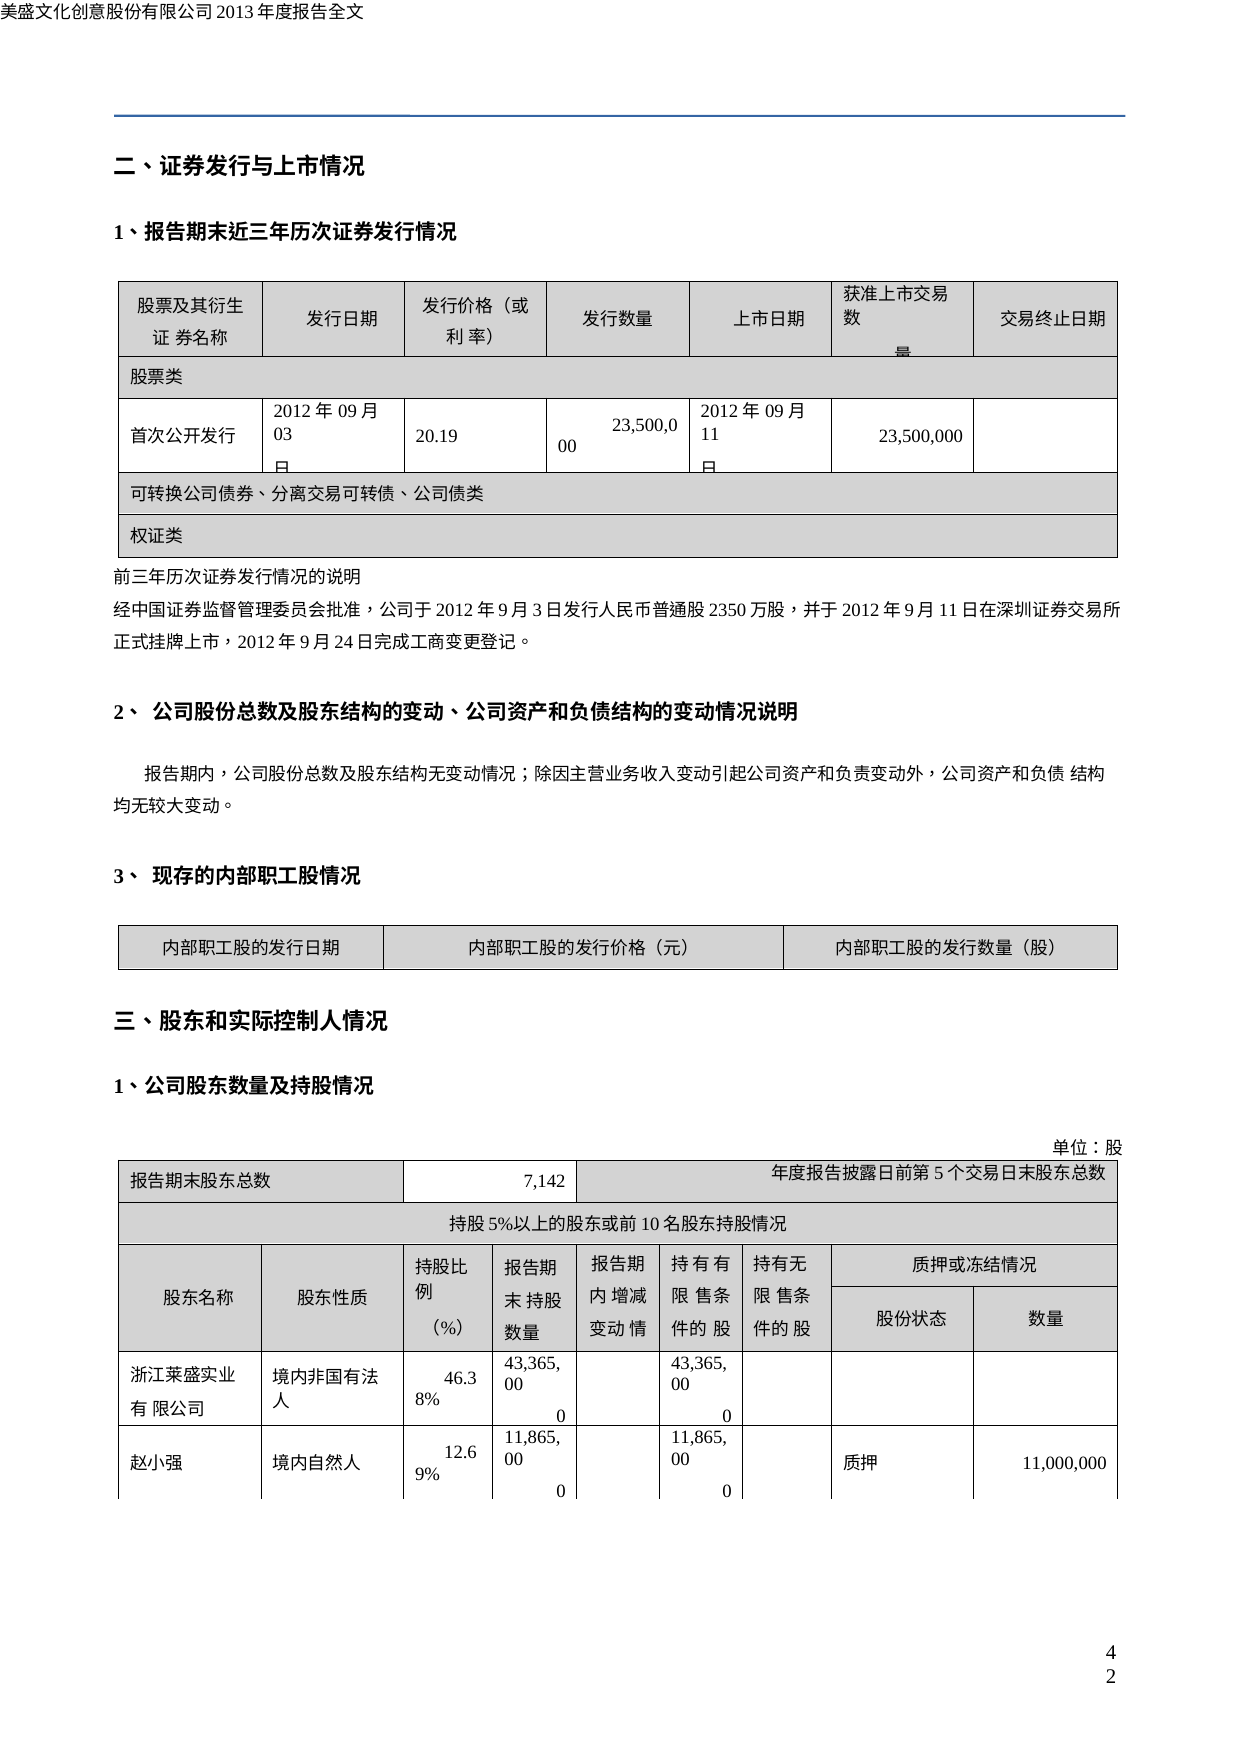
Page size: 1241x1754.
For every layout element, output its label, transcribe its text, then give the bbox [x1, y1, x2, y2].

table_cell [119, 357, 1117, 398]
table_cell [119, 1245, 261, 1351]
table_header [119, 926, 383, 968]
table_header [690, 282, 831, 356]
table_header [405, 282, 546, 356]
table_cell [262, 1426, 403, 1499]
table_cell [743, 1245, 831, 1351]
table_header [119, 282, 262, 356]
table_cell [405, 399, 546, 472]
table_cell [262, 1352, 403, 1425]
text 3、 现存的内部职工股情况 [113, 861, 1123, 889]
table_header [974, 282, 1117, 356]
text 三、股东和实际控制人情况 [113, 1005, 1123, 1036]
text 2、 公司股份总数及股东结构的变动、公司资产和负债结构的变动情况说明 [113, 697, 1123, 725]
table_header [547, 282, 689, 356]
text 1、报告期末近三年历次证券发行情况 [113, 217, 1123, 245]
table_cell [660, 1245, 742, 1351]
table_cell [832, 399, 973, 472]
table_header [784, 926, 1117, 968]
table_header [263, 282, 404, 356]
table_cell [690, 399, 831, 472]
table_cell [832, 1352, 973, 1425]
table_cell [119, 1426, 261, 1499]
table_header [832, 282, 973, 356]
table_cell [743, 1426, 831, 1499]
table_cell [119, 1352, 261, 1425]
text 经中国证券监督管理委员会批准，公司于2012年9月3日发行人民币普通股2350万股，并于2012年9月11日在深圳证券交易所 正式挂牌上市，2012年9月24日完成工商变更登记。 [113, 590, 1123, 655]
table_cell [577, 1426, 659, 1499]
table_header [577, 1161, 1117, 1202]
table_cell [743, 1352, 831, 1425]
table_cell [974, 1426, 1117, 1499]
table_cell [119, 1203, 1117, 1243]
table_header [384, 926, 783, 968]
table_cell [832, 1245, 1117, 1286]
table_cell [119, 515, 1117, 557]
text 1、公司股东数量及持股情况 [113, 1072, 1123, 1100]
text 单位：股 [113, 1135, 1123, 1159]
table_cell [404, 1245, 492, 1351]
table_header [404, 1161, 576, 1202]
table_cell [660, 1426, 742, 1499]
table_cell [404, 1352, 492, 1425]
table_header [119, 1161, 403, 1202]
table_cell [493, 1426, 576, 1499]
text 前三年历次证券发行情况的说明 [113, 558, 1123, 590]
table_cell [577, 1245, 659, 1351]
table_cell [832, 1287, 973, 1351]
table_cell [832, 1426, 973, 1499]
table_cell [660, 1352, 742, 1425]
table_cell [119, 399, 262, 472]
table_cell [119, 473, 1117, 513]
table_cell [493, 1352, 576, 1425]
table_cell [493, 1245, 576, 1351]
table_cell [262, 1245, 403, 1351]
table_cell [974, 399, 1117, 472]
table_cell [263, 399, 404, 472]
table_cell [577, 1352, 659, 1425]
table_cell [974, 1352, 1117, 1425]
text 二、证券发行与上市情况 [113, 150, 1123, 181]
text 报告期内，公司股份总数及股东结构无变动情况；除因主营业务收入变动引起公司资产和负责变动外，公司资产和负债 结构均无较大变动。 [113, 754, 1123, 819]
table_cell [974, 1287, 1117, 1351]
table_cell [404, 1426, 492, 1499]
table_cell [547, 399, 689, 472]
